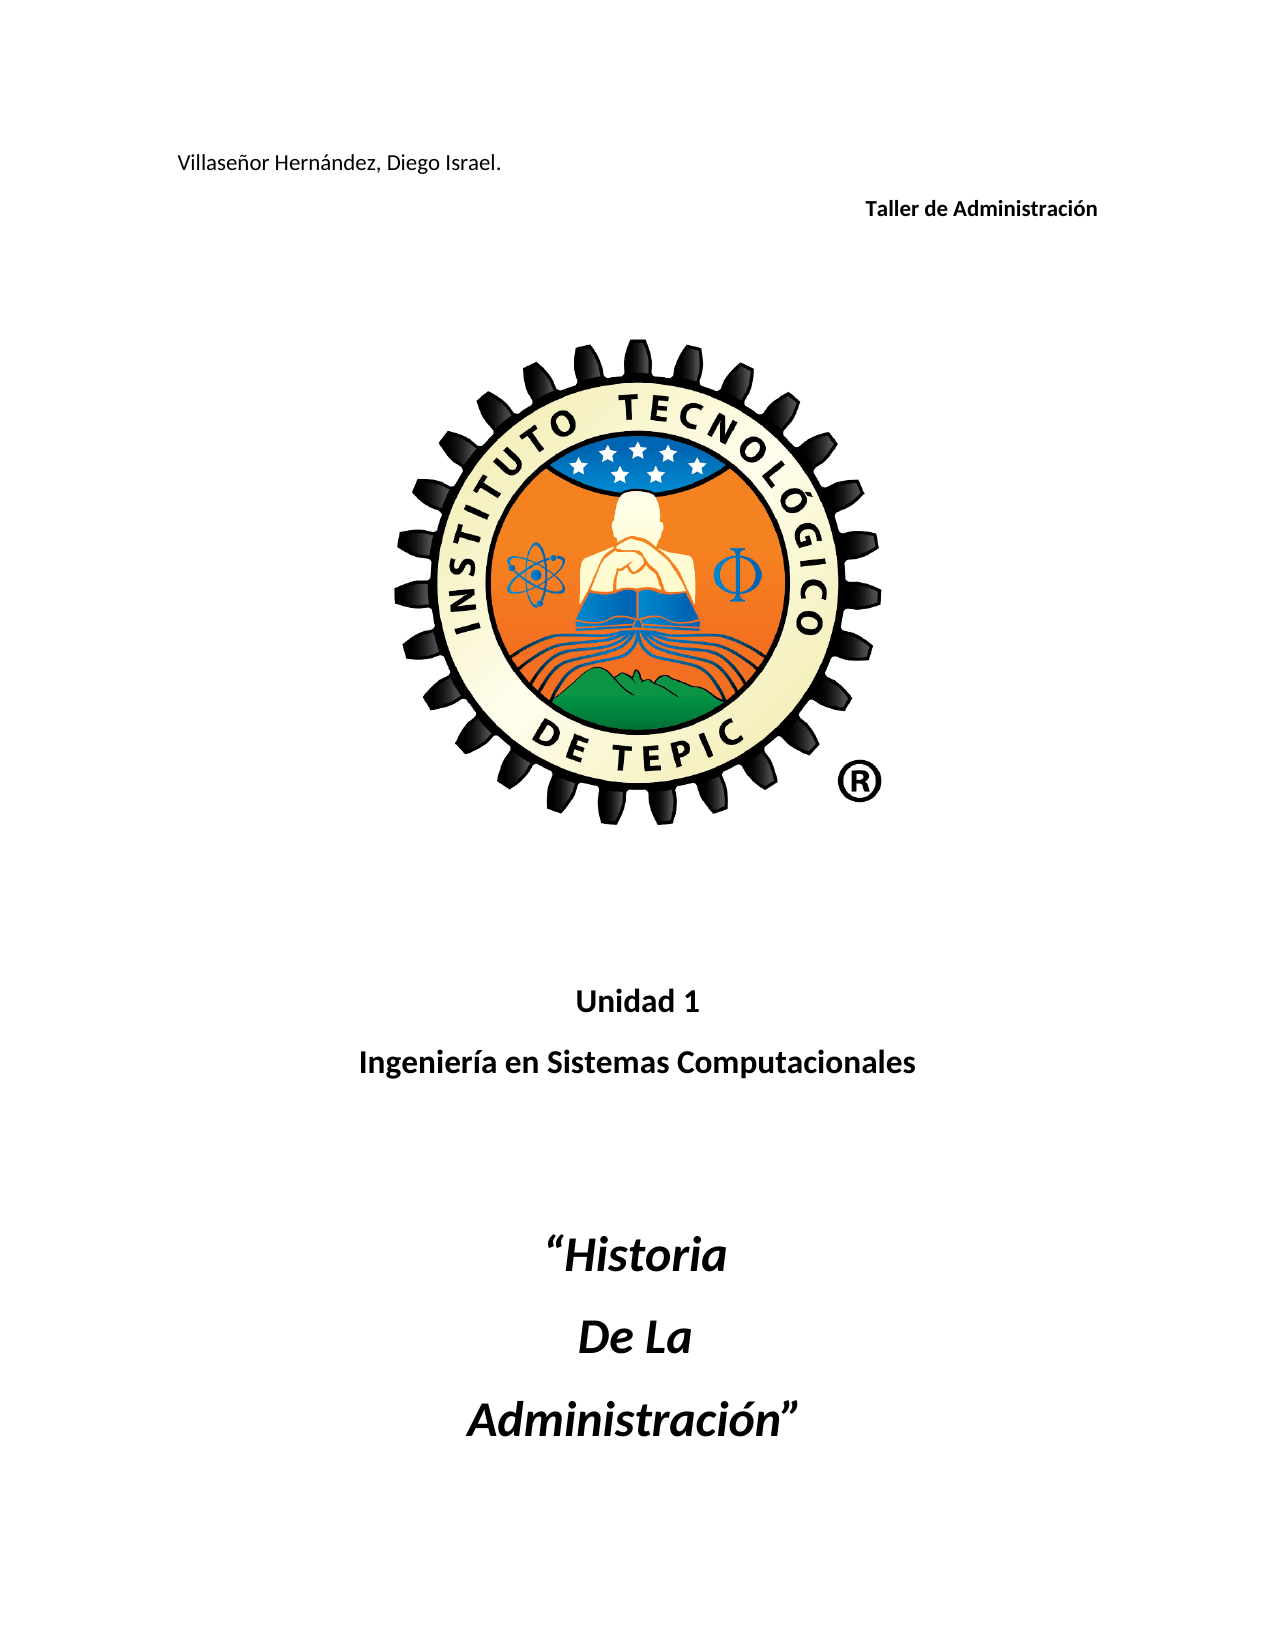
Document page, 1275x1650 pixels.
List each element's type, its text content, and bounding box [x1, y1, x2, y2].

text Taller de Administración [177, 194, 1098, 222]
picture [382, 327, 893, 837]
text Ingeniería en Sistemas Computacionales [177, 1041, 1098, 1081]
text “Historia [177, 1223, 1098, 1284]
text De La [177, 1305, 1098, 1366]
text Villaseñor Hernández, Diego Israel. [177, 148, 1098, 176]
text Unidad 1 [177, 980, 1098, 1021]
text Administración” [177, 1388, 1098, 1449]
